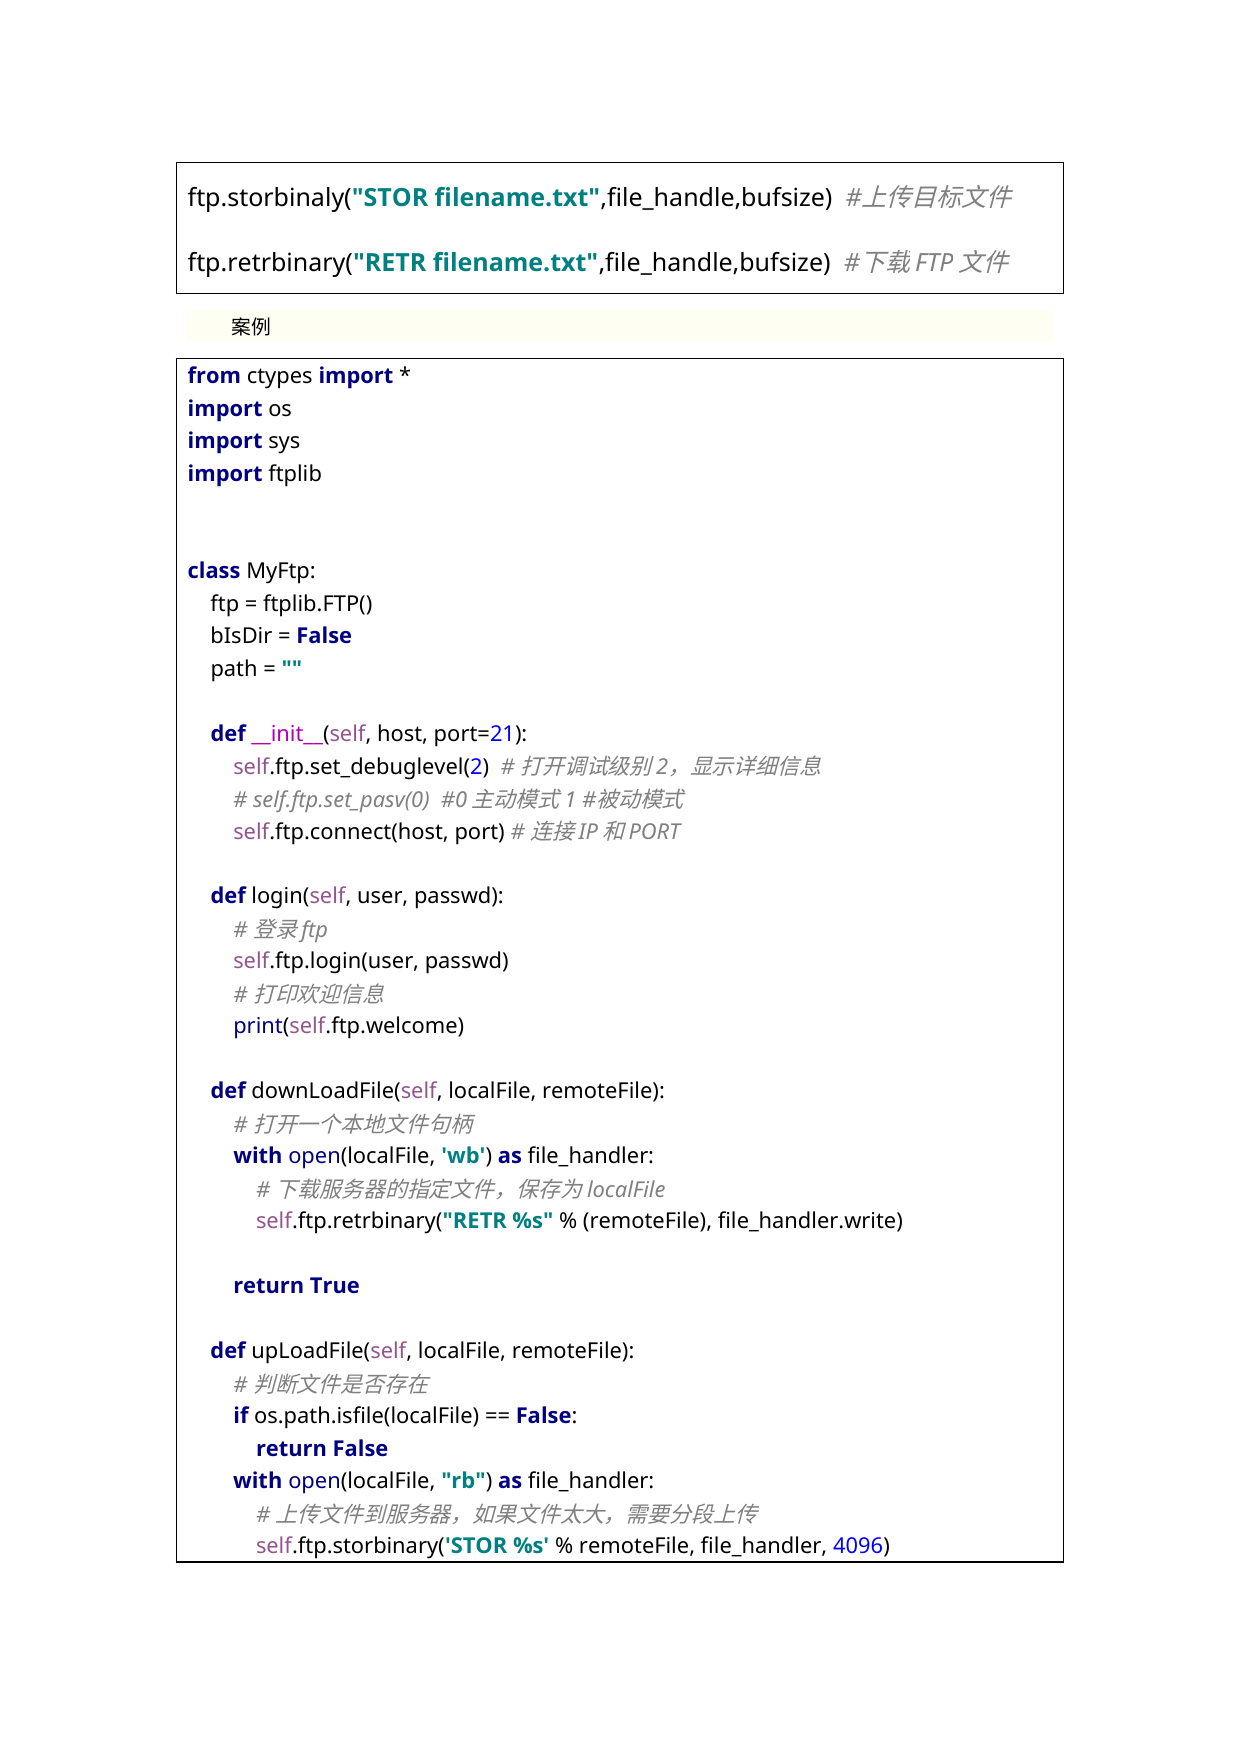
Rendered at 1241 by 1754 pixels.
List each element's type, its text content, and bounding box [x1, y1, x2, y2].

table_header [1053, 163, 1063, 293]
text 案例 [187, 310, 1053, 342]
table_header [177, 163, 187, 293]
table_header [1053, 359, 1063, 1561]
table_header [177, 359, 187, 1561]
